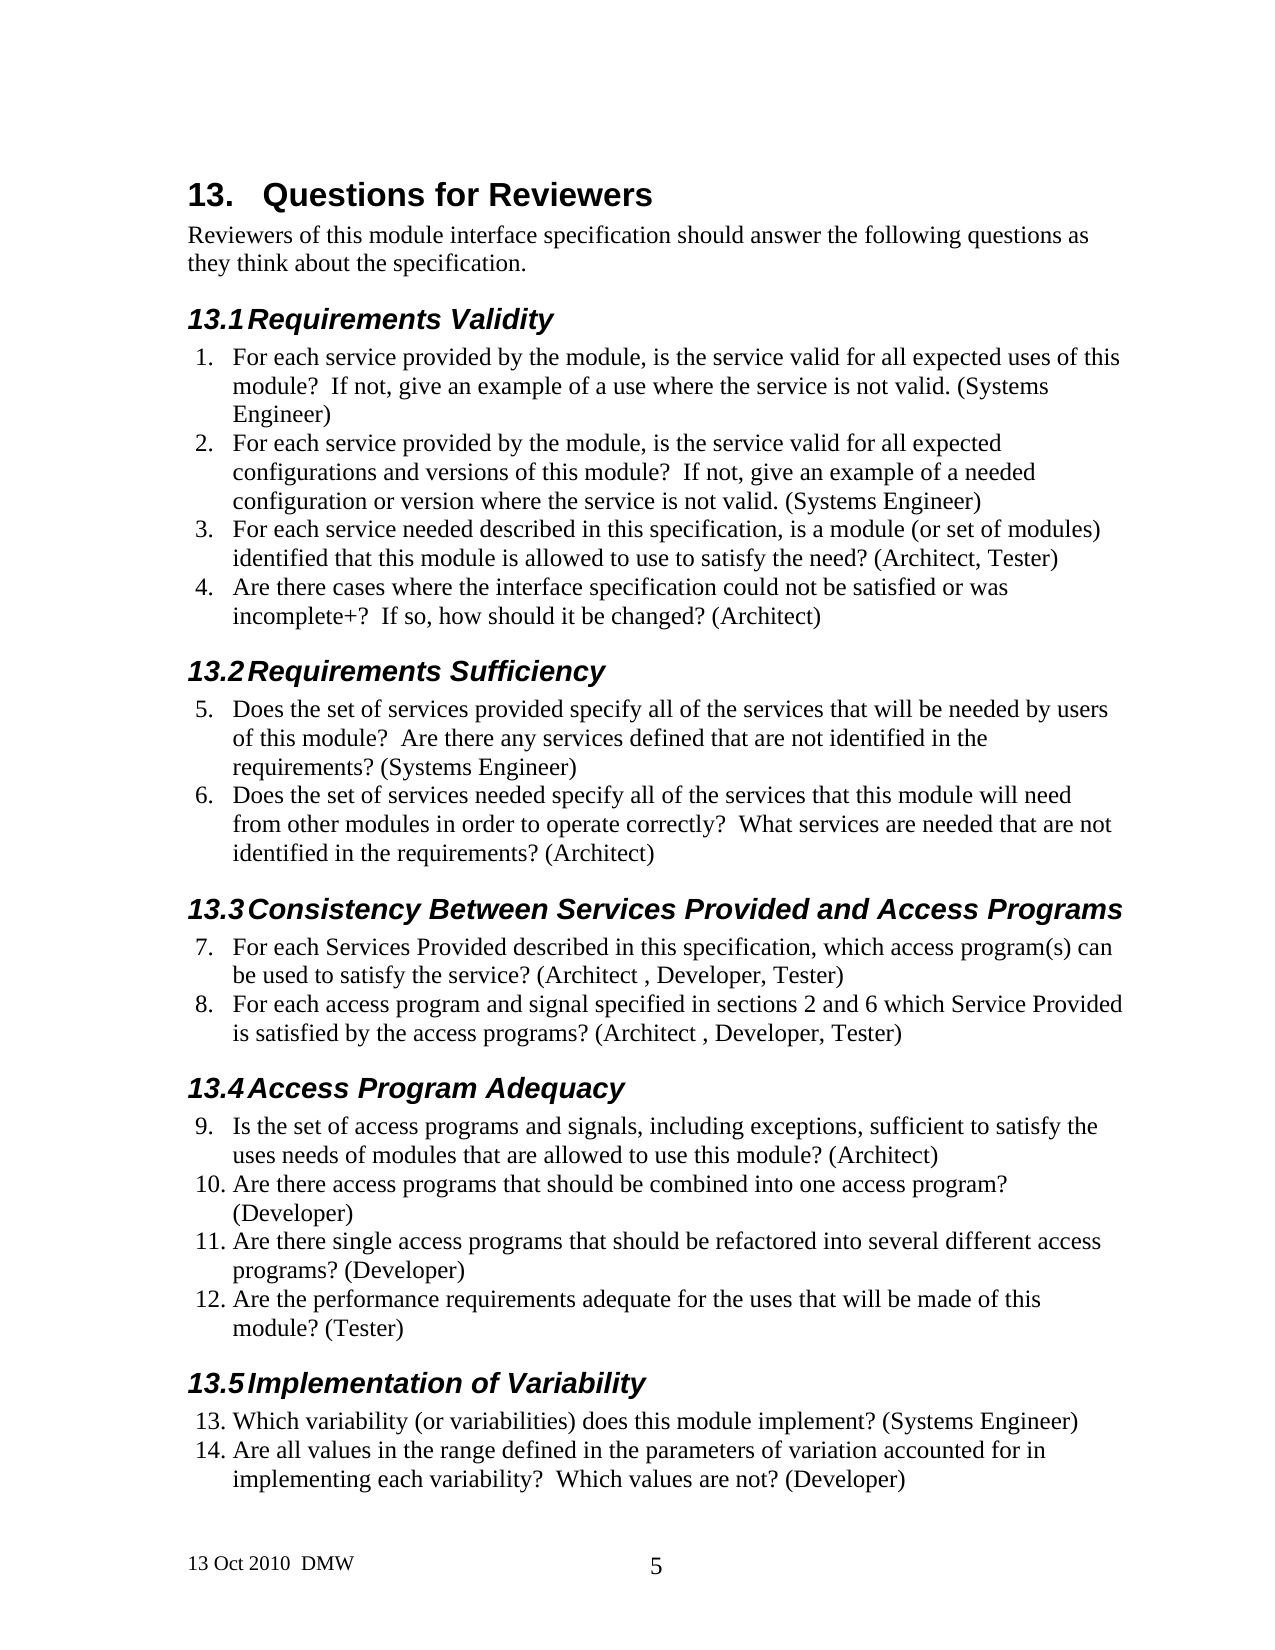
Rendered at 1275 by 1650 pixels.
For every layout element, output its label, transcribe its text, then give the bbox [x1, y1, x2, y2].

list For each service provided by the module, is the service valid for all expected configurations and versions of this module? If not, give an example of a needed configuration or version where the service is not valid. (Systems Engineer) [195, 428, 1125, 514]
list Are all values in the range defined in the parameters of variation accounted for in implementing each variability? Which values are not? (Developer) [195, 1435, 1125, 1492]
subtitle Requirements Sufficiency [187, 654, 1125, 688]
list For each service needed described in this specification, is a module (or set of modules) identified that this module is allowed to use to satisfy the need? (Architect, Tester) [195, 514, 1125, 572]
list Are there cases where the interface specification could not be satisfied or was incomplete+? If so, how should it be changed? (Architect) [195, 572, 1125, 629]
subtitle Requirements Validity [187, 302, 1125, 336]
subtitle Implementation of Variability [187, 1366, 1125, 1400]
list Are there access programs that should be combined into one access program? (Developer) [195, 1169, 1125, 1226]
subtitle Consistency Between Services Provided and Access Programs [187, 892, 1125, 925]
list For each Services Provided described in this specification, which access program(s) can be used to satisfy the service? (Architect , Developer, Tester) [195, 932, 1125, 989]
list Does the set of services provided specify all of the services that will be needed by users of this module? Are there any services defined that are not identified in the requirements? (Systems Engineer) [195, 694, 1125, 781]
subtitle Access Program Adequacy [187, 1072, 1125, 1105]
list For each service provided by the module, is the service valid for all expected uses of this module? If not, give an example of a use where the service is not valid. (Systems Engineer) [195, 342, 1125, 428]
list Which variability (or variabilities) does this module implement? (Systems Engineer) [195, 1406, 1125, 1435]
list Does the set of services needed specify all of the services that this module will need from other modules in order to operate correctly? What services are needed that are not identified in the requirements? (Architect) [195, 781, 1125, 867]
list Is the set of access programs and signals, including exceptions, sufficient to satisfy the uses needs of modules that are allowed to use this module? (Architect) [195, 1111, 1125, 1169]
list Are the performance requirements adequate for the uses that will be made of this module? (Tester) [195, 1284, 1125, 1341]
subtitle Questions for Reviewers [187, 175, 1125, 213]
text Reviewers of this module interface specification should answer the following questions as they think about the specification. [187, 220, 1125, 277]
list Are there single access programs that should be refactored into several different access programs? (Developer) [195, 1226, 1125, 1284]
